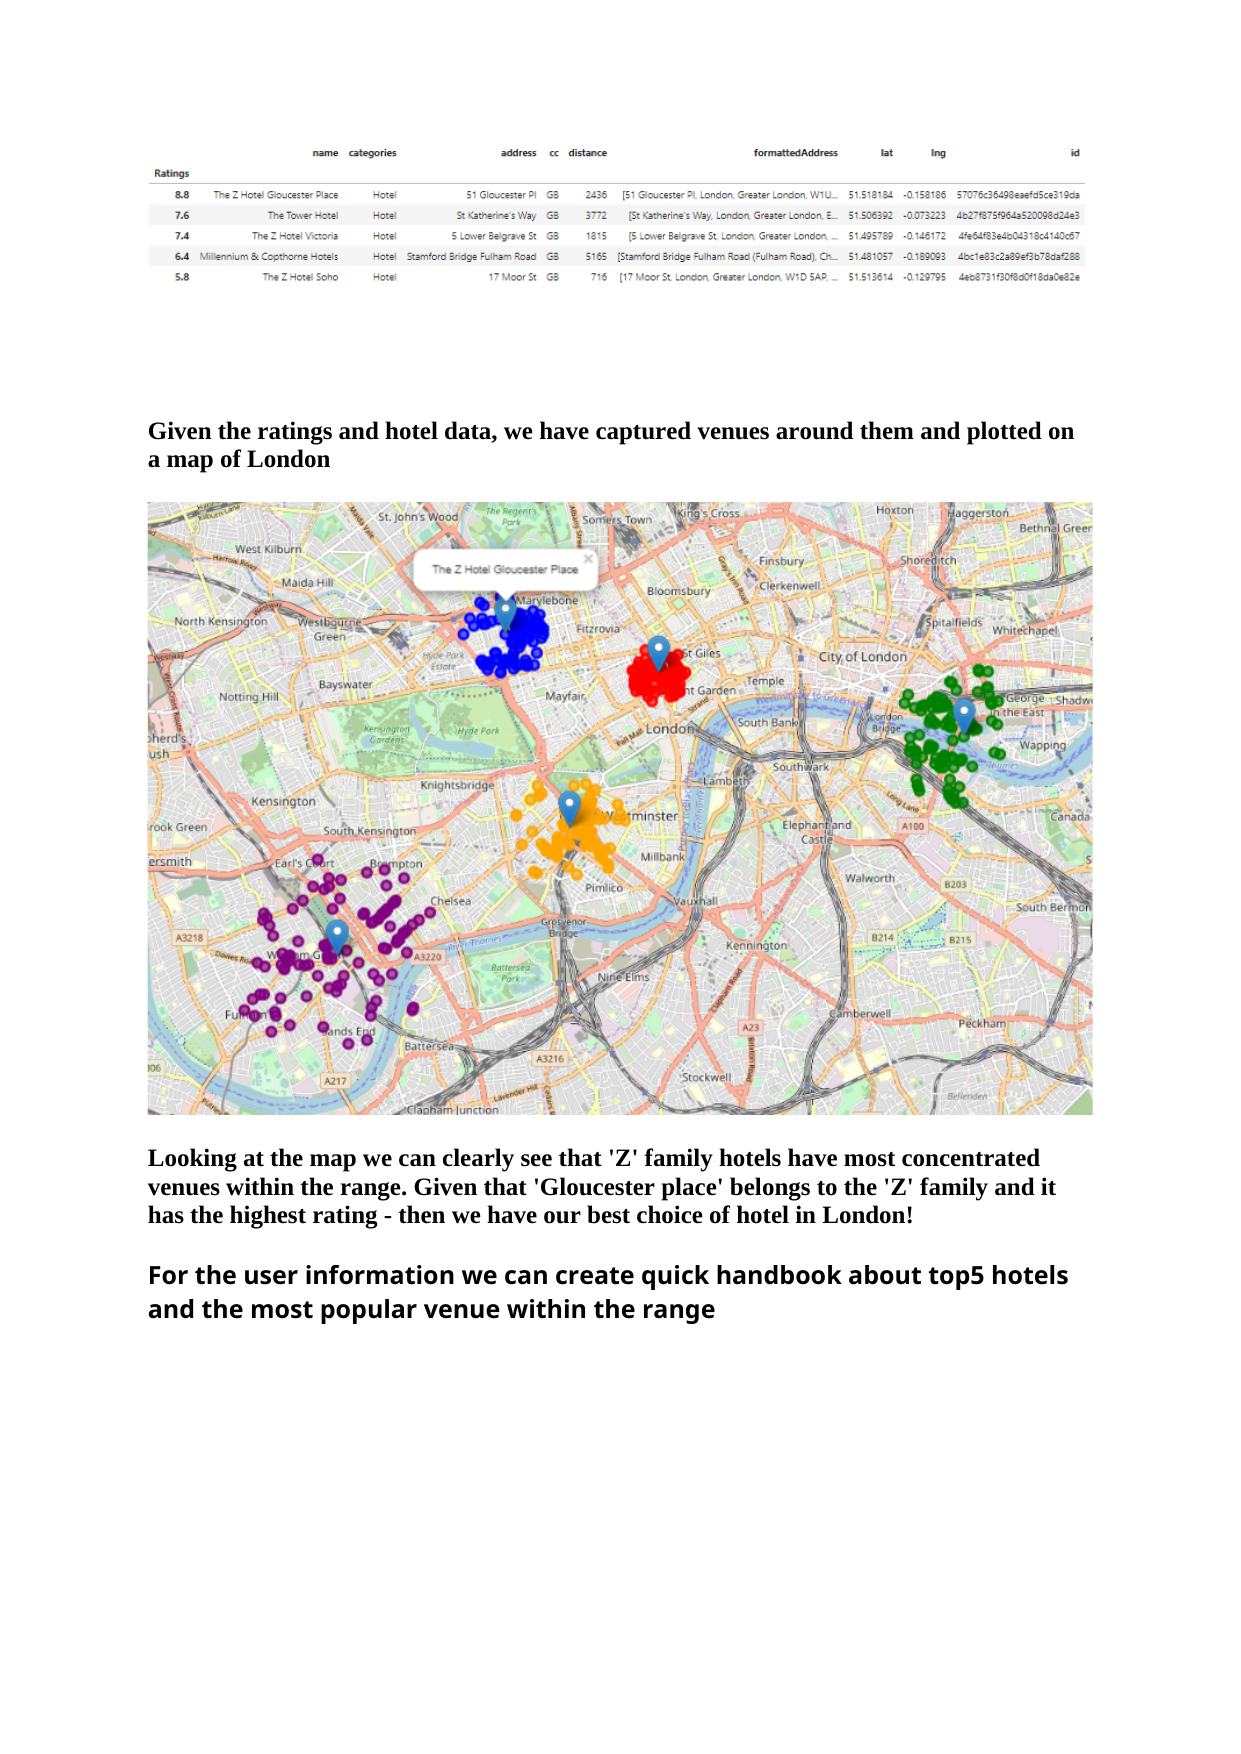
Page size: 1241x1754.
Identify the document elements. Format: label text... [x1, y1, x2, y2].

picture [147, 502, 1093, 1115]
picture [147, 147, 1093, 301]
